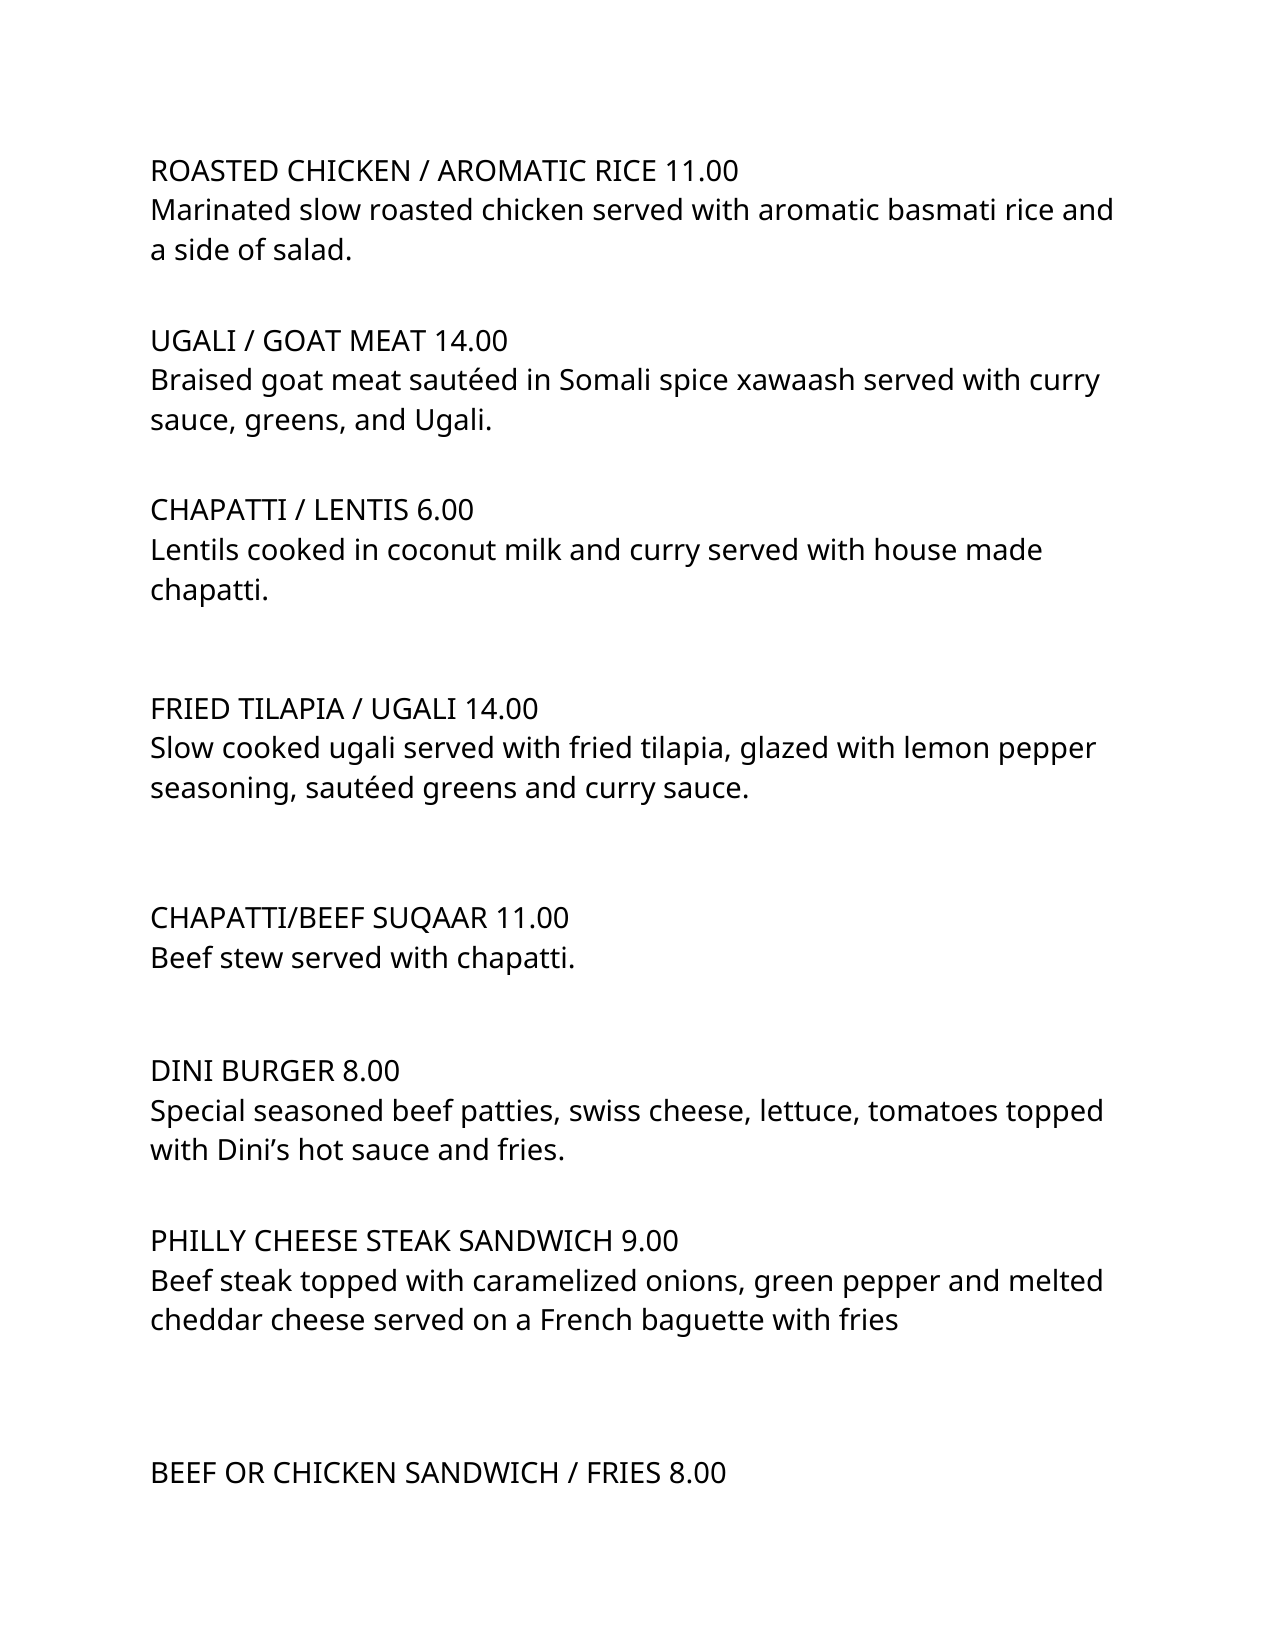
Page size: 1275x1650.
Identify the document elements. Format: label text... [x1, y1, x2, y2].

text PHILLY CHEESE STEAK SANDWICH 9.00 [150, 1220, 1125, 1260]
text CHAPATTI/BEEF SUQAAR 11.00 [150, 897, 1125, 937]
text Slow cooked ugali served with fried tilapia, glazed with lemon pepper seasoning, sautéed greens and curry sauce. [150, 728, 1125, 807]
text DINI BURGER 8.00 [150, 1050, 1125, 1090]
text Braised goat meat sautéed in Somali spice xawaash served with curry sauce, greens, and Ugali. [150, 359, 1125, 439]
text ROASTED CHICKEN / AROMATIC RICE 11.00 [150, 150, 1125, 190]
text Marinated slow roasted chicken served with aromatic basmati rice and a side of salad. [150, 190, 1125, 269]
text Beef stew served with chapatti. [150, 937, 1125, 977]
text UGALI / GOAT MEAT 14.00 [150, 320, 1125, 359]
text Special seasoned beef patties, swiss cheese, lettuce, tomatoes topped with Dini’s hot sauce and fries. [150, 1090, 1125, 1169]
text BEEF OR CHICKEN SANDWICH / FRIES 8.00 [150, 1452, 1125, 1492]
text Beef steak topped with caramelized onions, green pepper and melted cheddar cheese served on a French baguette with fries [150, 1260, 1125, 1339]
text FRIED TILAPIA / UGALI 14.00 [150, 688, 1125, 728]
text CHAPATTI / LENTIS 6.00 [150, 489, 1125, 529]
text Lentils cooked in coconut milk and curry served with house made chapatti. [150, 529, 1125, 609]
